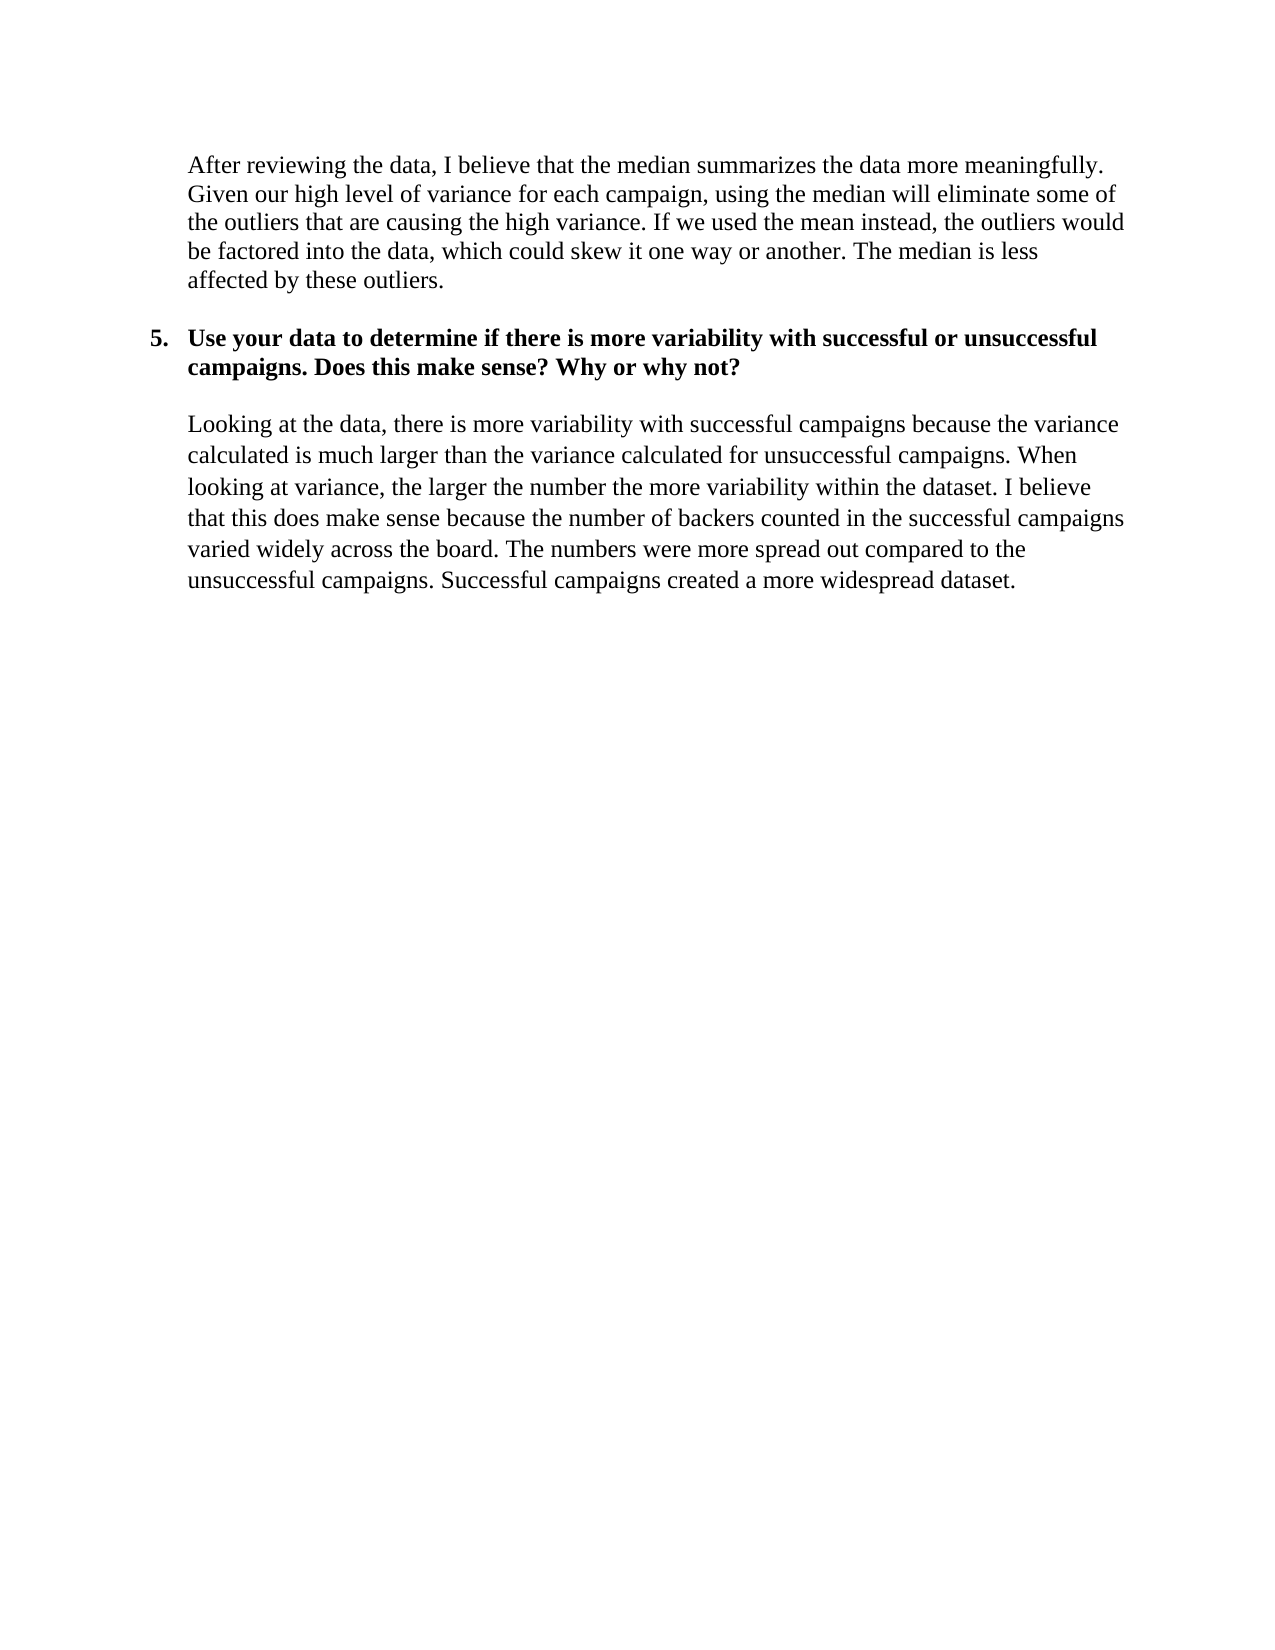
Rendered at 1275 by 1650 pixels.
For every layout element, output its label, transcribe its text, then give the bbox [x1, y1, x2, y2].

text Looking at the data, there is more variability with successful campaigns because the variance calculated is much larger than the variance calculated for unsuccessful campaigns. When looking at variance, the larger the number the more variability within the dataset. I believe that this does make sense because the number of backers counted in the successful campaigns varied widely across the board. The numbers were more spread out compared to the unsuccessful campaigns. Successful campaigns created a more widespread dataset. [187, 409, 1125, 593]
text After reviewing the data, I believe that the median summarizes the data more meaningfully. Given our high level of variance for each campaign, using the median will eliminate some of the outliers that are causing the high variance. If we used the mean instead, the outliers would be factored into the data, which could skew it one way or another. The median is less affected by these outliers. [187, 150, 1125, 294]
list Use your data to determine if there is more variability with successful or unsuccessful campaigns. Does this make sense? Why or why not? [150, 323, 1125, 380]
